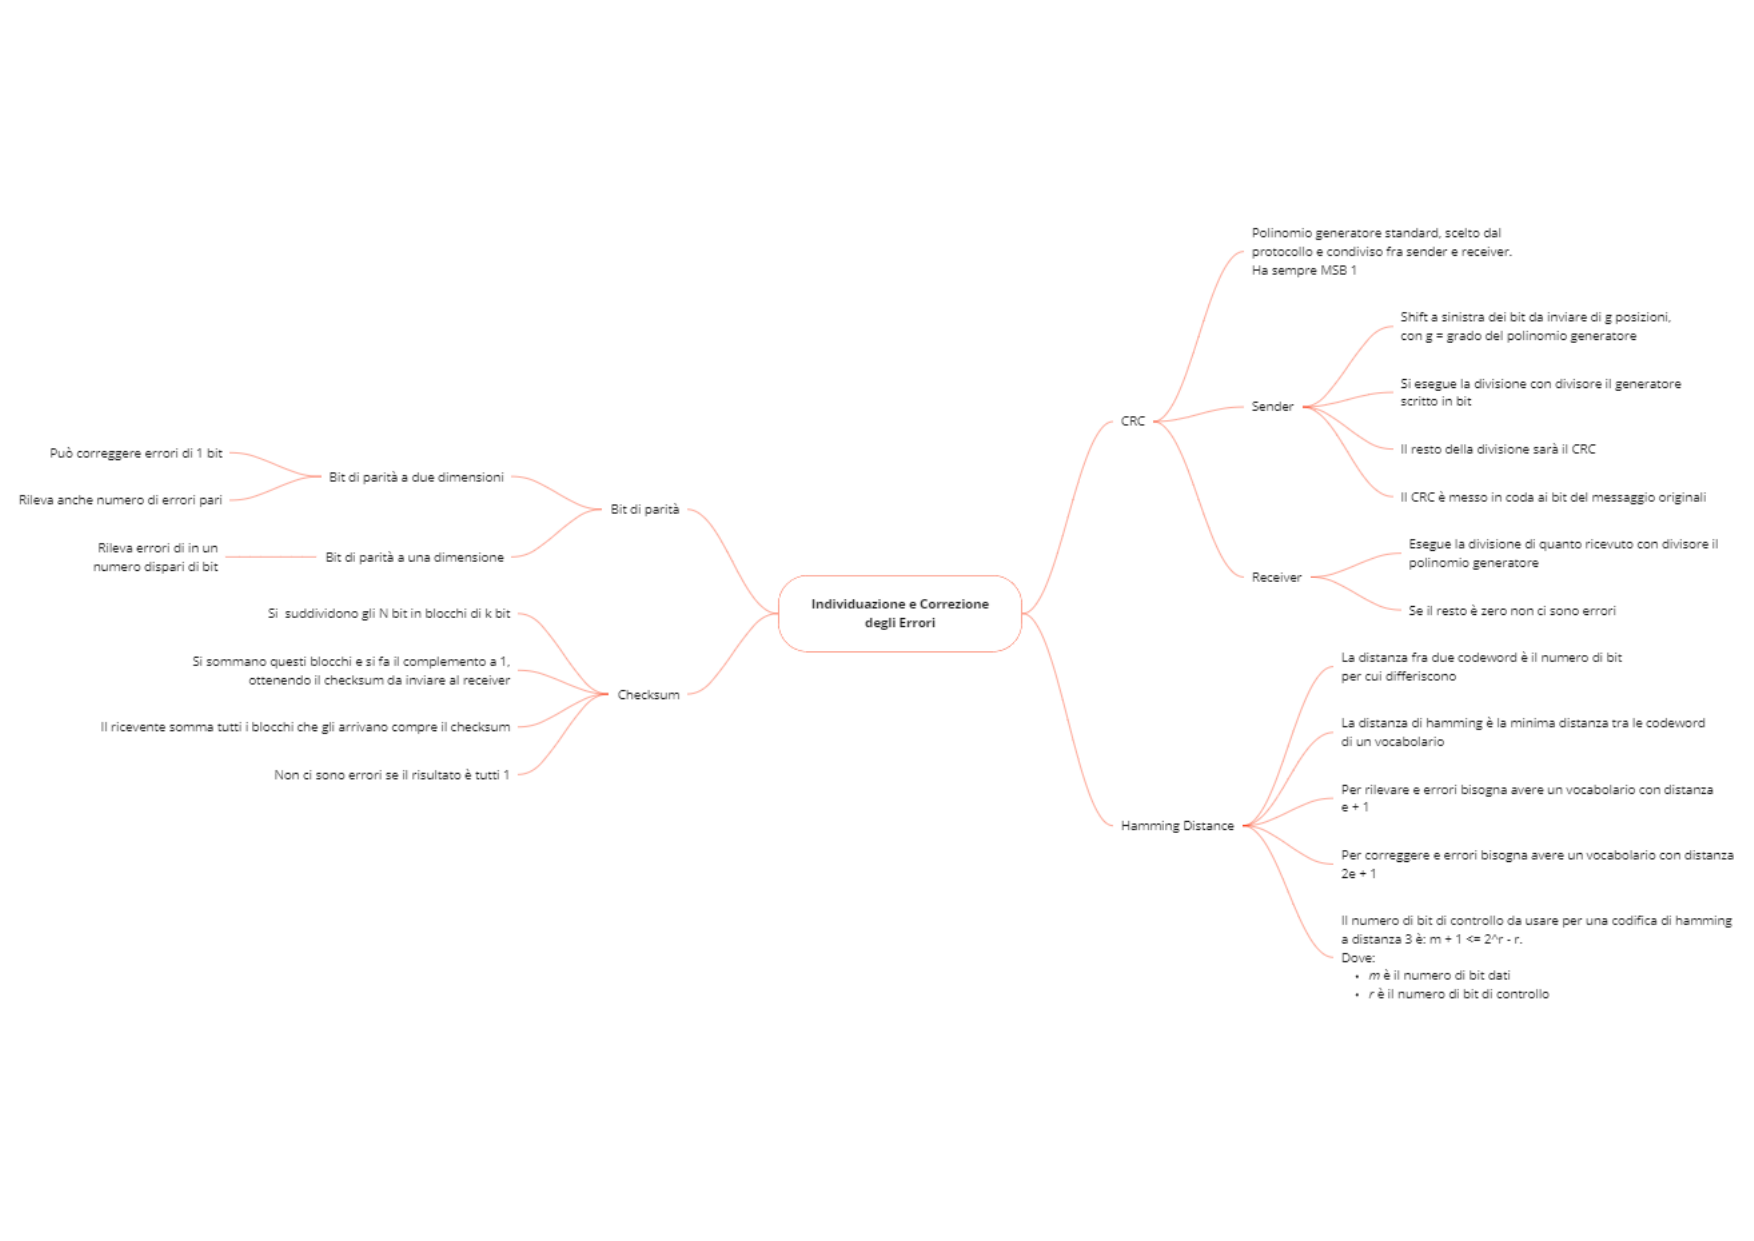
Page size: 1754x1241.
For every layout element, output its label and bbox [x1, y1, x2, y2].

picture [0, 120, 1754, 1104]
